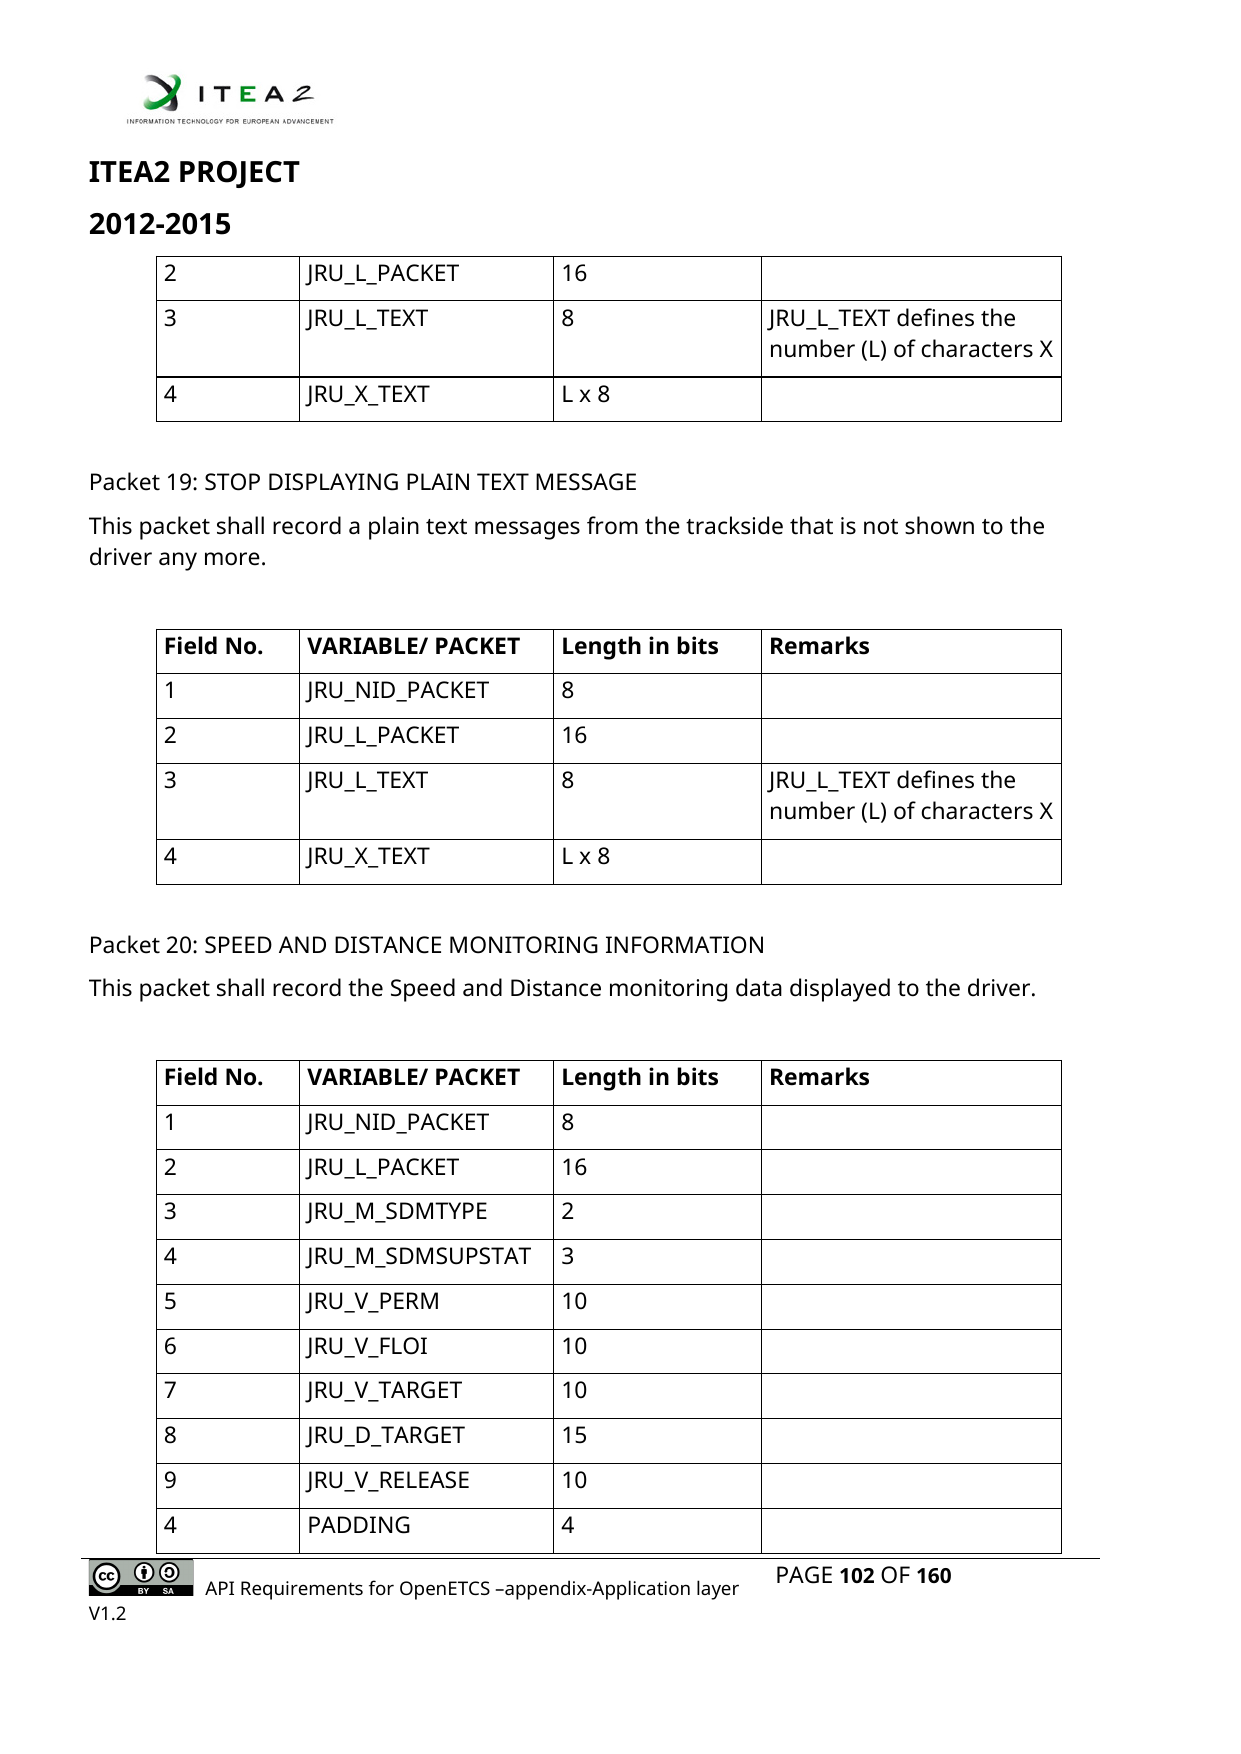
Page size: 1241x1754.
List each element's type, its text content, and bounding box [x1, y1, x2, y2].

text This packet shall record a plain text messages from the trackside that is not shown to the driver any more. [89, 510, 1090, 572]
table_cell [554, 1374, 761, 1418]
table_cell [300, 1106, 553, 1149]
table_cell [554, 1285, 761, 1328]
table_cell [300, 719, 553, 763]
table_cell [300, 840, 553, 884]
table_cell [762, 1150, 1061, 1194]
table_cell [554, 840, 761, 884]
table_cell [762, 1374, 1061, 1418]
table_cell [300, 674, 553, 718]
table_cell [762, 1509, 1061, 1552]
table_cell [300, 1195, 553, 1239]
picture [88, 1559, 194, 1596]
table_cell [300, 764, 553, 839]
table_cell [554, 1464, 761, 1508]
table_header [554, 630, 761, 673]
text Packet 19: STOP DISPLAYING PLAIN TEXT MESSAGE [89, 466, 1090, 497]
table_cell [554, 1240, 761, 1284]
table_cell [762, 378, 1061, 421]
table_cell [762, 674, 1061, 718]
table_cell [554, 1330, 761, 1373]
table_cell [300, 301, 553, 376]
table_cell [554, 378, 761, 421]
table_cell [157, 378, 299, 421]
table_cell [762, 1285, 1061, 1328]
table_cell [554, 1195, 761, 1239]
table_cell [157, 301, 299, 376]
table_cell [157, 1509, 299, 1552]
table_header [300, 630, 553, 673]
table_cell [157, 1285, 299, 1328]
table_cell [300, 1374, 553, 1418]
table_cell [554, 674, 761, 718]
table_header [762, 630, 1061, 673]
text Packet 20: SPEED AND DISTANCE MONITORING INFORMATION [89, 928, 1090, 960]
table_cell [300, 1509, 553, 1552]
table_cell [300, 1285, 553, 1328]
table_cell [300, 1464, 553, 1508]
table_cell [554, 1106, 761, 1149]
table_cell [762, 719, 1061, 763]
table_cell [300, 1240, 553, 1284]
picture [88, 59, 372, 139]
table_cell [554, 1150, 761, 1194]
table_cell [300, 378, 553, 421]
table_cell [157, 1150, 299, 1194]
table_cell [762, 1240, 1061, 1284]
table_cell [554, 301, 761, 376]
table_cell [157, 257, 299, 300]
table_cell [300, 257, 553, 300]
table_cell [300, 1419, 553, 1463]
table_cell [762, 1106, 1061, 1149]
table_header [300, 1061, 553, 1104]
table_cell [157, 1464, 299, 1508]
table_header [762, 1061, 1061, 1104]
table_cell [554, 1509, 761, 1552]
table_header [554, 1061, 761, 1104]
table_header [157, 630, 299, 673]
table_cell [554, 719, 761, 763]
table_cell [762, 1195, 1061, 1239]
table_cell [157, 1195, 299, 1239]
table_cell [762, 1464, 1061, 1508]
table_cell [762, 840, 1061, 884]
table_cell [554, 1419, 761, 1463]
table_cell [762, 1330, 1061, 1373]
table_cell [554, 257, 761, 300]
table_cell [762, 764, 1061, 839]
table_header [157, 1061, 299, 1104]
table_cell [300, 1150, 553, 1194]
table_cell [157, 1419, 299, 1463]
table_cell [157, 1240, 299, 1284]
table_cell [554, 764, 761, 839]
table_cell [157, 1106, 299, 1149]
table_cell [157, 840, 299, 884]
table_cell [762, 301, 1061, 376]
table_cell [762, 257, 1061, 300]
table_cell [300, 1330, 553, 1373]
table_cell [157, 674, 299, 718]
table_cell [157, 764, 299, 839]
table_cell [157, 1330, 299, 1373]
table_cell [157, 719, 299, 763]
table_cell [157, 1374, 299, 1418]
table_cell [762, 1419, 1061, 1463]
text This packet shall record the Speed and Distance monitoring data displayed to the driver. [89, 972, 1090, 1003]
